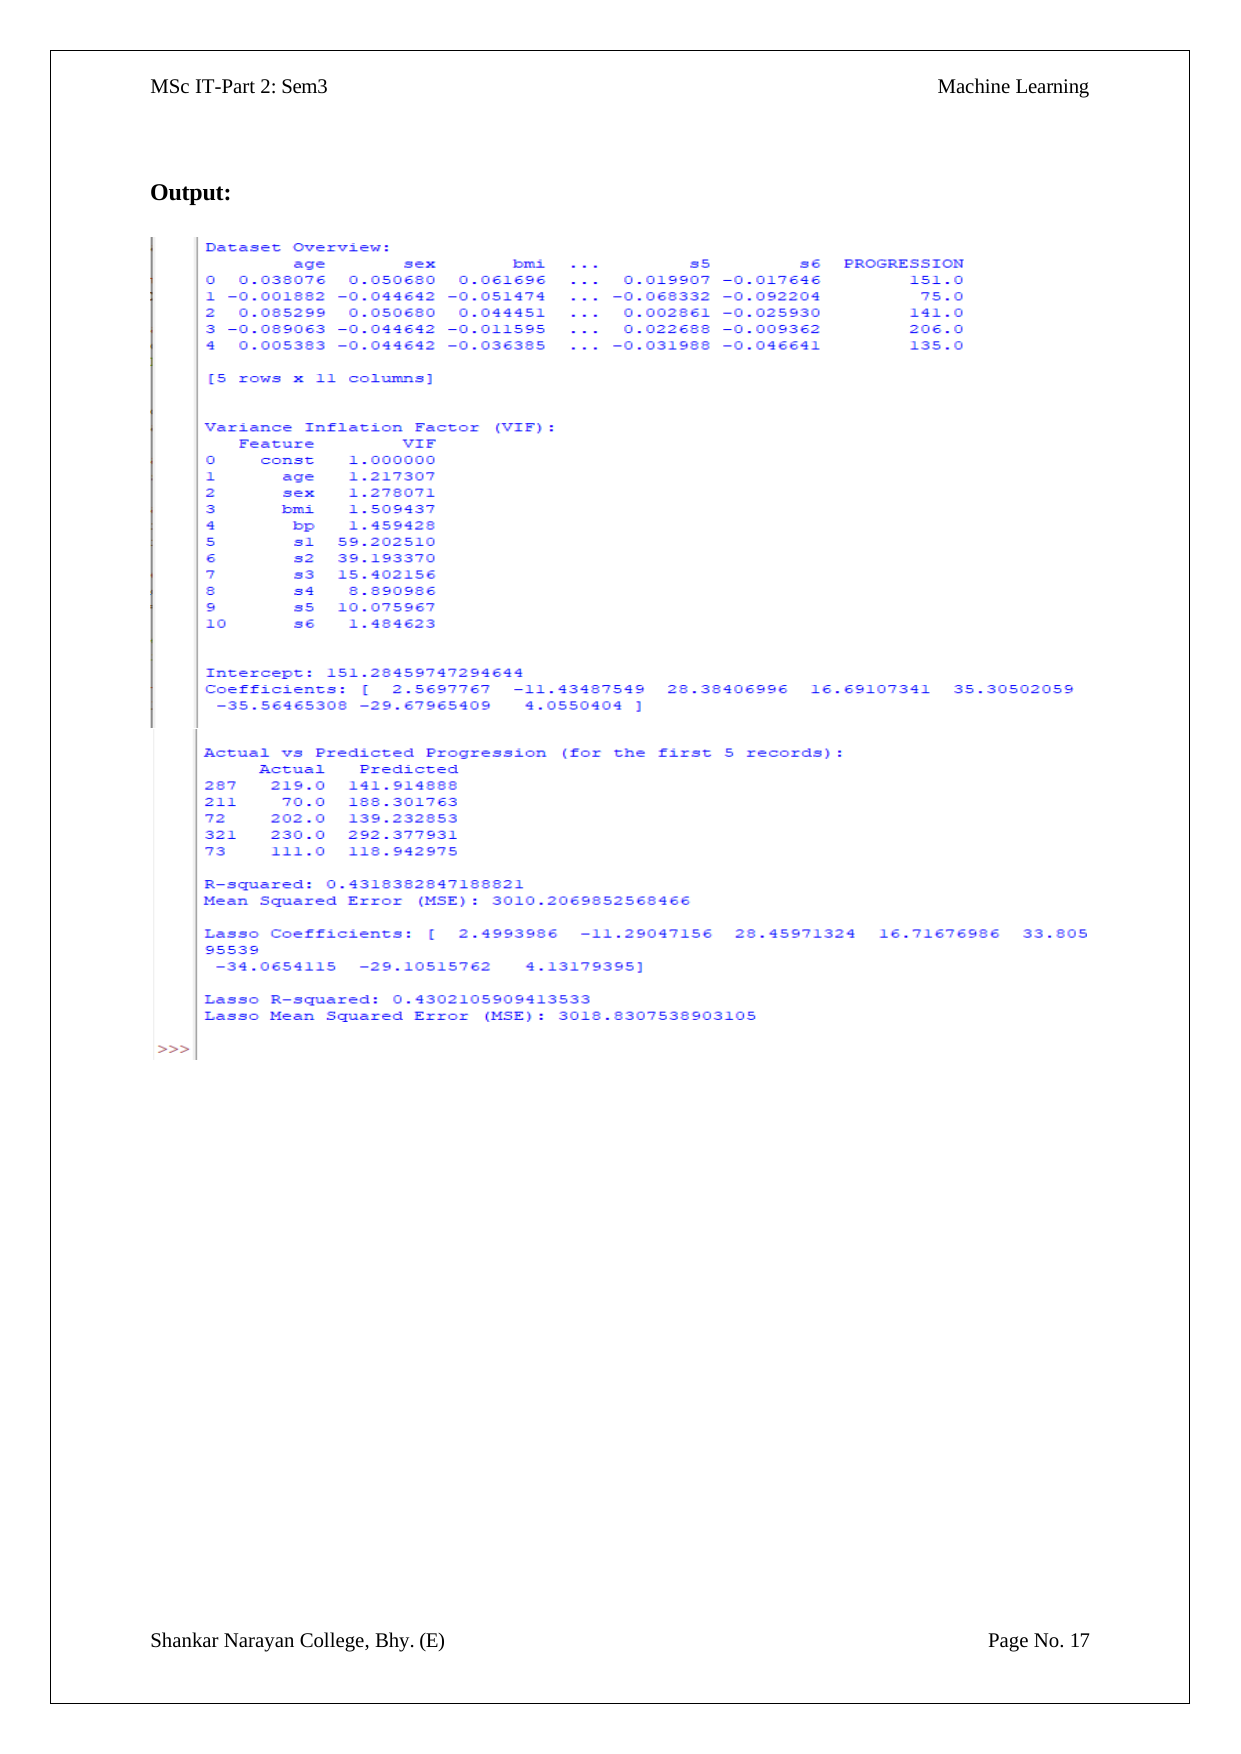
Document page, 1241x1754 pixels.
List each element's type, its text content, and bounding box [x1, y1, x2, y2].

picture [153, 729, 1087, 1060]
picture [150, 237, 1074, 728]
text Output: [150, 178, 1137, 206]
